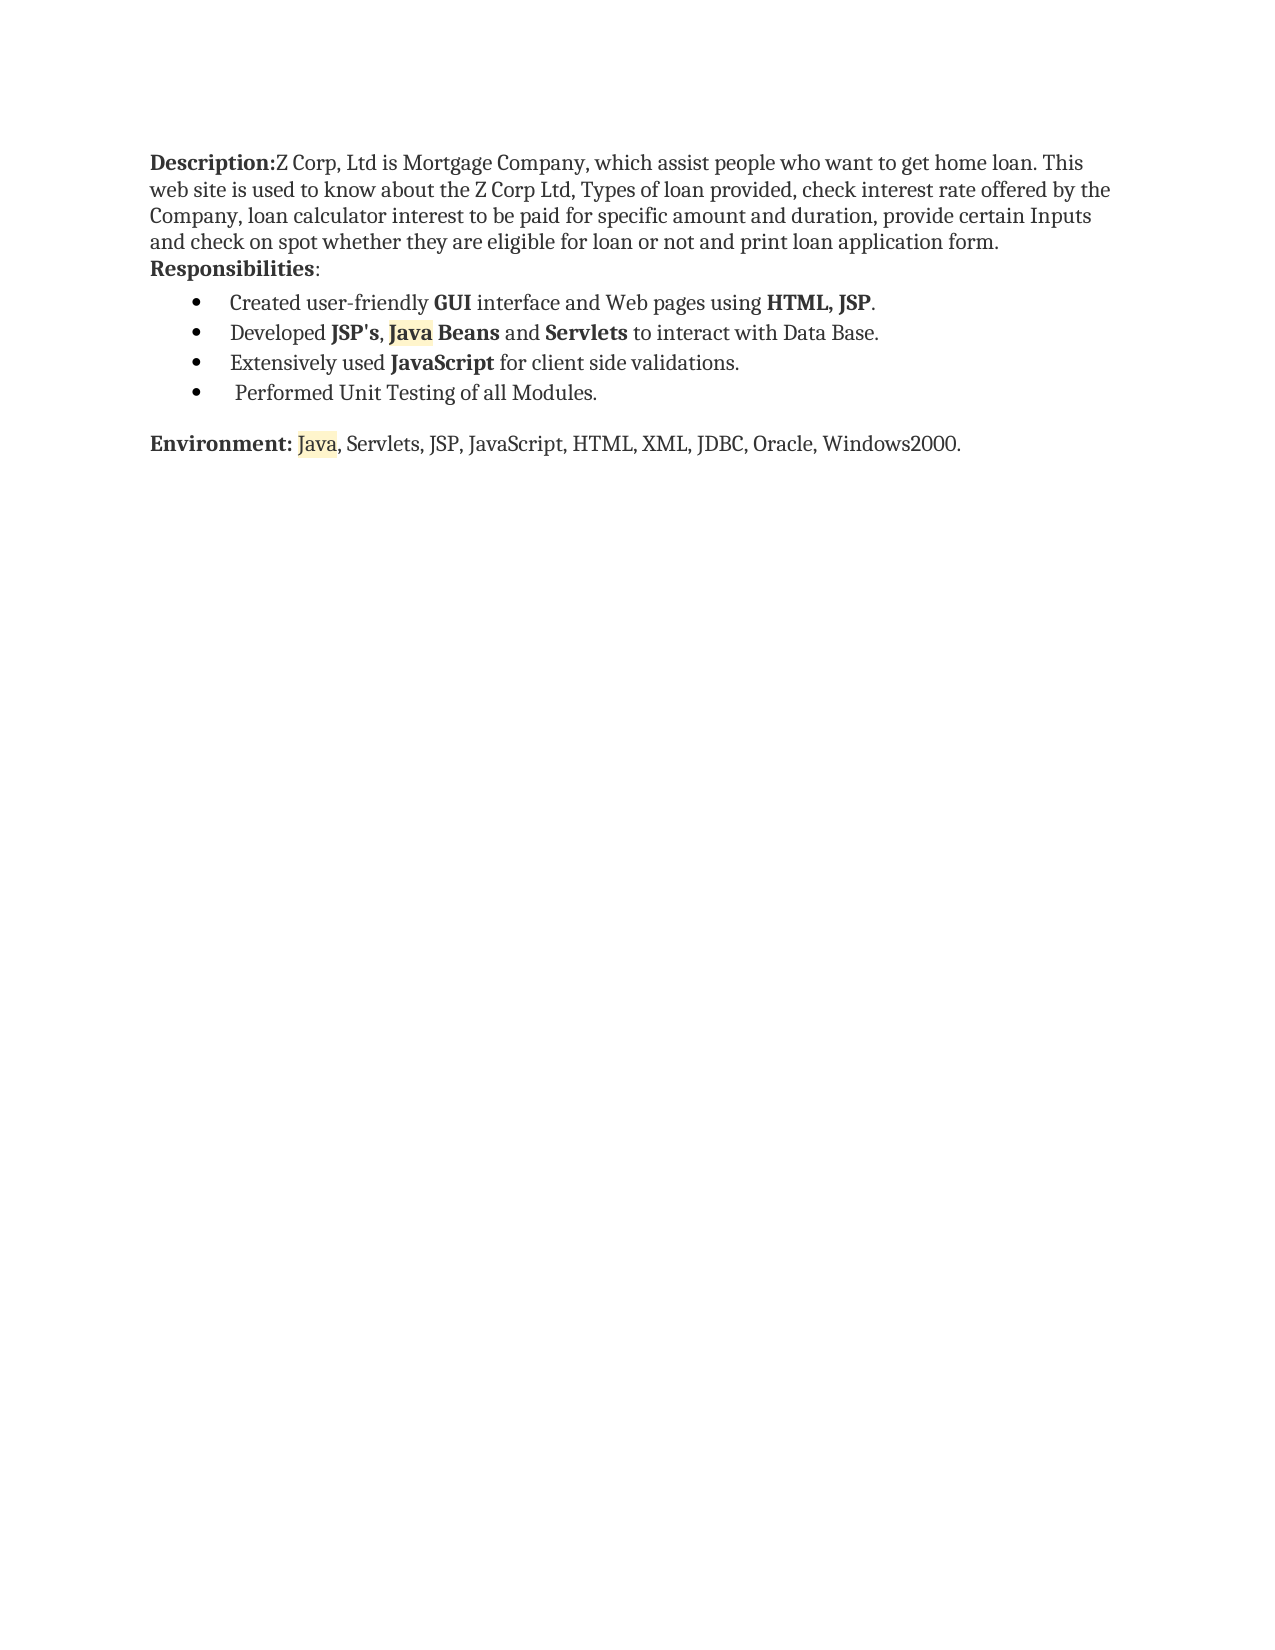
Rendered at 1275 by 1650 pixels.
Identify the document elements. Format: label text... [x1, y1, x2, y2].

text Environment: Java, Servlets, JSP, JavaScript, HTML, XML, JDBC, Oracle, Windows2000. [337, 431, 1125, 458]
list Performed Unit Testing of all Modules. [192, 380, 1125, 407]
list Created user-friendly GUI interface and Web pages using HTML, JSP. [192, 289, 1125, 316]
list Developed JSP's, Java Beans and Servlets to interact with Data Base. [433, 320, 1125, 346]
list Developed JSP's, Java Beans and Servlets to interact with Data Base. [192, 320, 389, 346]
list Extensively used JavaScript for client side validations. [192, 350, 1125, 376]
text Description:Z Corp, Ltd is Mortgage Company, which assist people who want to get home loan. This web site is used to know about the Z Corp Ltd, Types of loan provided, check interest rate offered by the Company, loan calculator interest to be paid for specific amount and duration, provide certain Inputs and check on spot whether they are eligible for loan or not and print loan application form. Responsibilities: [150, 150, 1125, 282]
